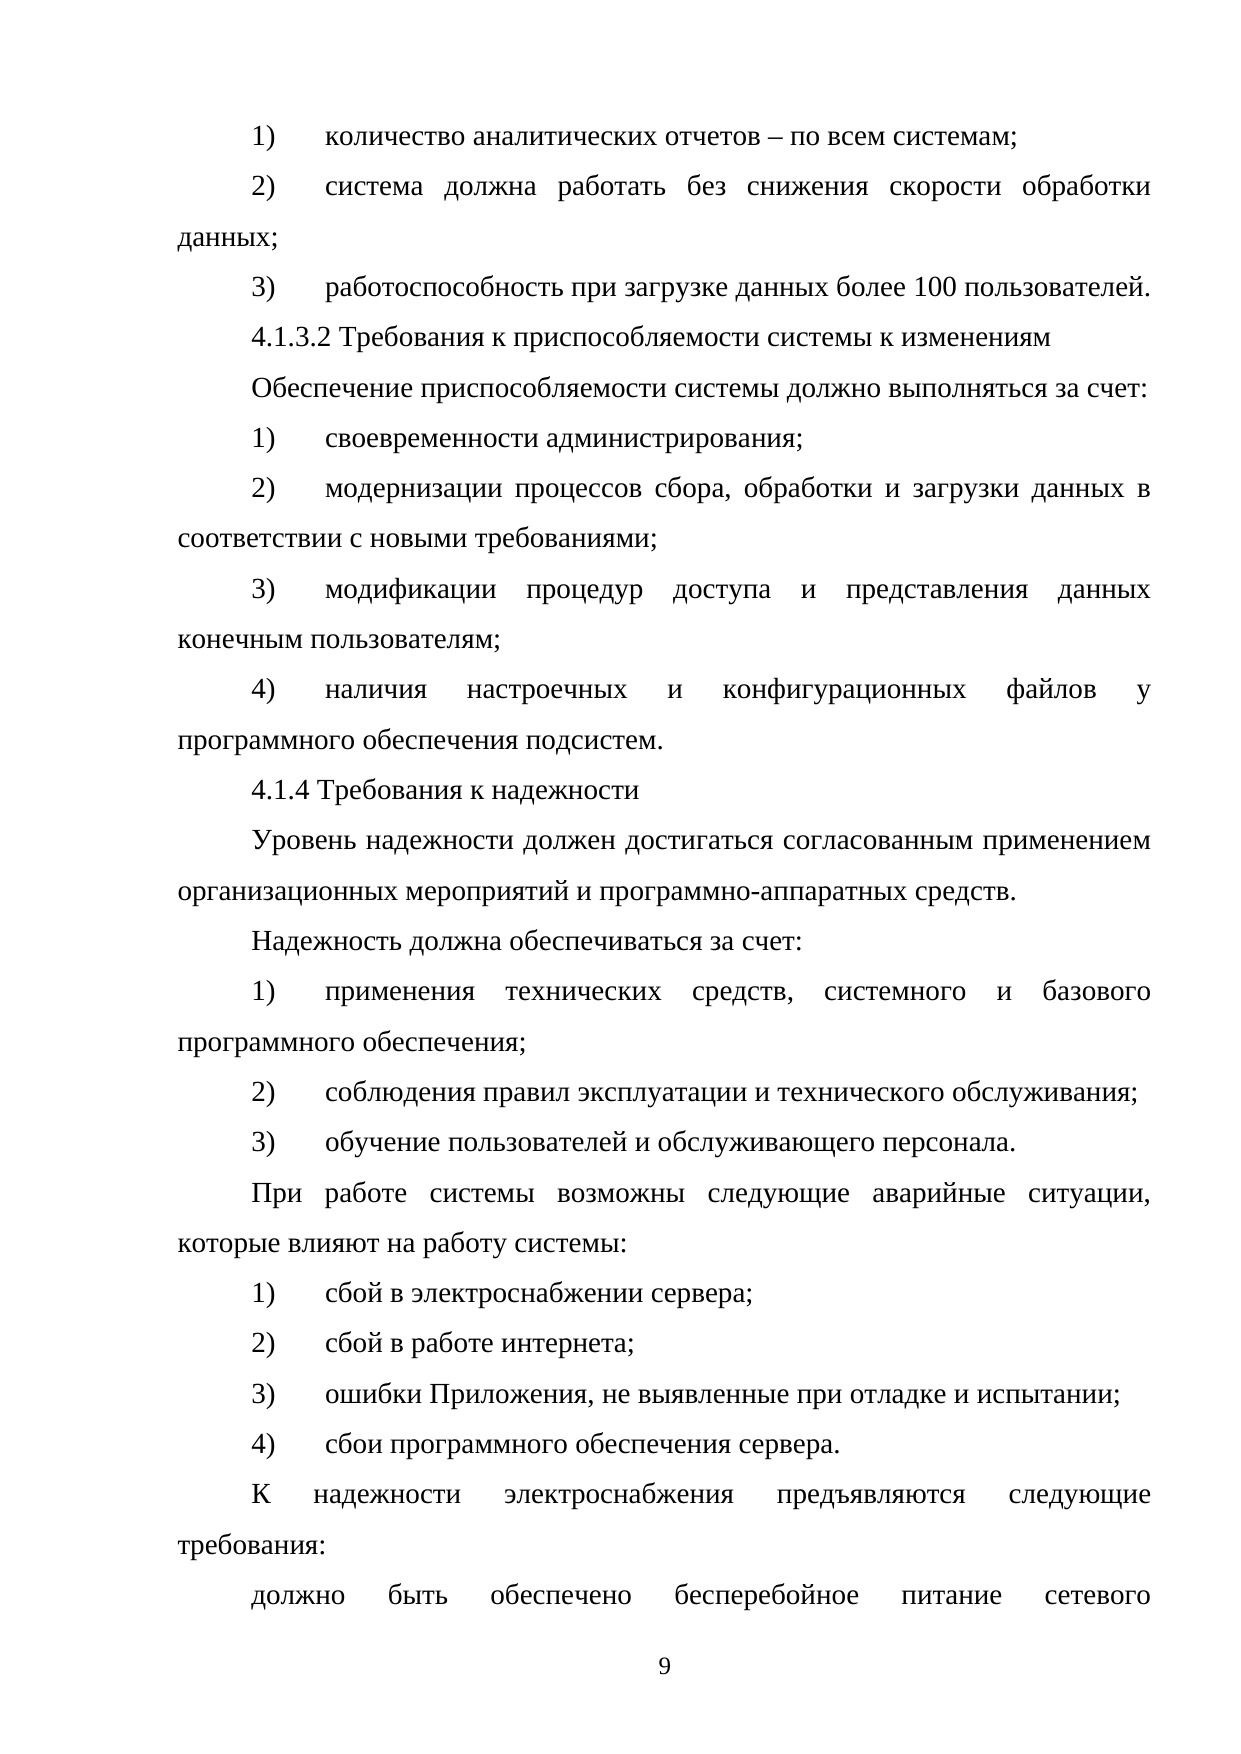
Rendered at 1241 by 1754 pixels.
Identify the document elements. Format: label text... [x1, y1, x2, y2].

text Обеспечение приспособляемости системы должно выполняться за счет: [177, 370, 1152, 403]
list наличия настроечных и конфигурационных файлов у программного обеспечения подсистем. [177, 672, 1152, 755]
text 4.1.3.2 Требования к приспособляемости системы к изменениям [177, 319, 1152, 353]
text Надежность должна обеспечиваться за счет: [177, 923, 1152, 957]
list сбои программного обеспечения сервера. [177, 1426, 1152, 1460]
list система должна работать без снижения скорости обработки данных; [177, 168, 1152, 252]
list применения технических средств, системного и базового программного обеспечения; [177, 973, 1152, 1057]
list модификации процедур доступа и представления данных конечным пользователям; [177, 571, 1152, 655]
list модернизации процессов сбора, обработки и загрузки данных в соответствии с новыми требованиями; [177, 470, 1152, 554]
text Уровень надежности должен достигаться согласованным применением организационных мероприятий и программно-аппаратных средств. [177, 822, 1152, 906]
text 4.1.4 Требования к надежности [177, 772, 1152, 806]
text К надежности электроснабжения предъявляются следующие требования: [177, 1477, 1152, 1560]
list сбой в электроснабжении сервера; [177, 1275, 1152, 1309]
list количество аналитических отчетов – по всем системам; [177, 118, 1152, 152]
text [177, 1577, 1152, 1611]
list ошибки Приложения, не выявленные при отладке и испытании; [177, 1376, 1152, 1409]
text При работе системы возможны следующие аварийные ситуации, которые влияют на работу системы: [177, 1175, 1152, 1258]
list работоспособность при загрузке данных более 100 пользователей. [177, 269, 1152, 303]
list обучение пользователей и обслуживающего персонала. [177, 1124, 1152, 1158]
list сбой в работе интернета; [177, 1326, 1152, 1359]
list соблюдения правил эксплуатации и технического обслуживания; [177, 1074, 1152, 1108]
list своевременности администрирования; [177, 420, 1152, 453]
